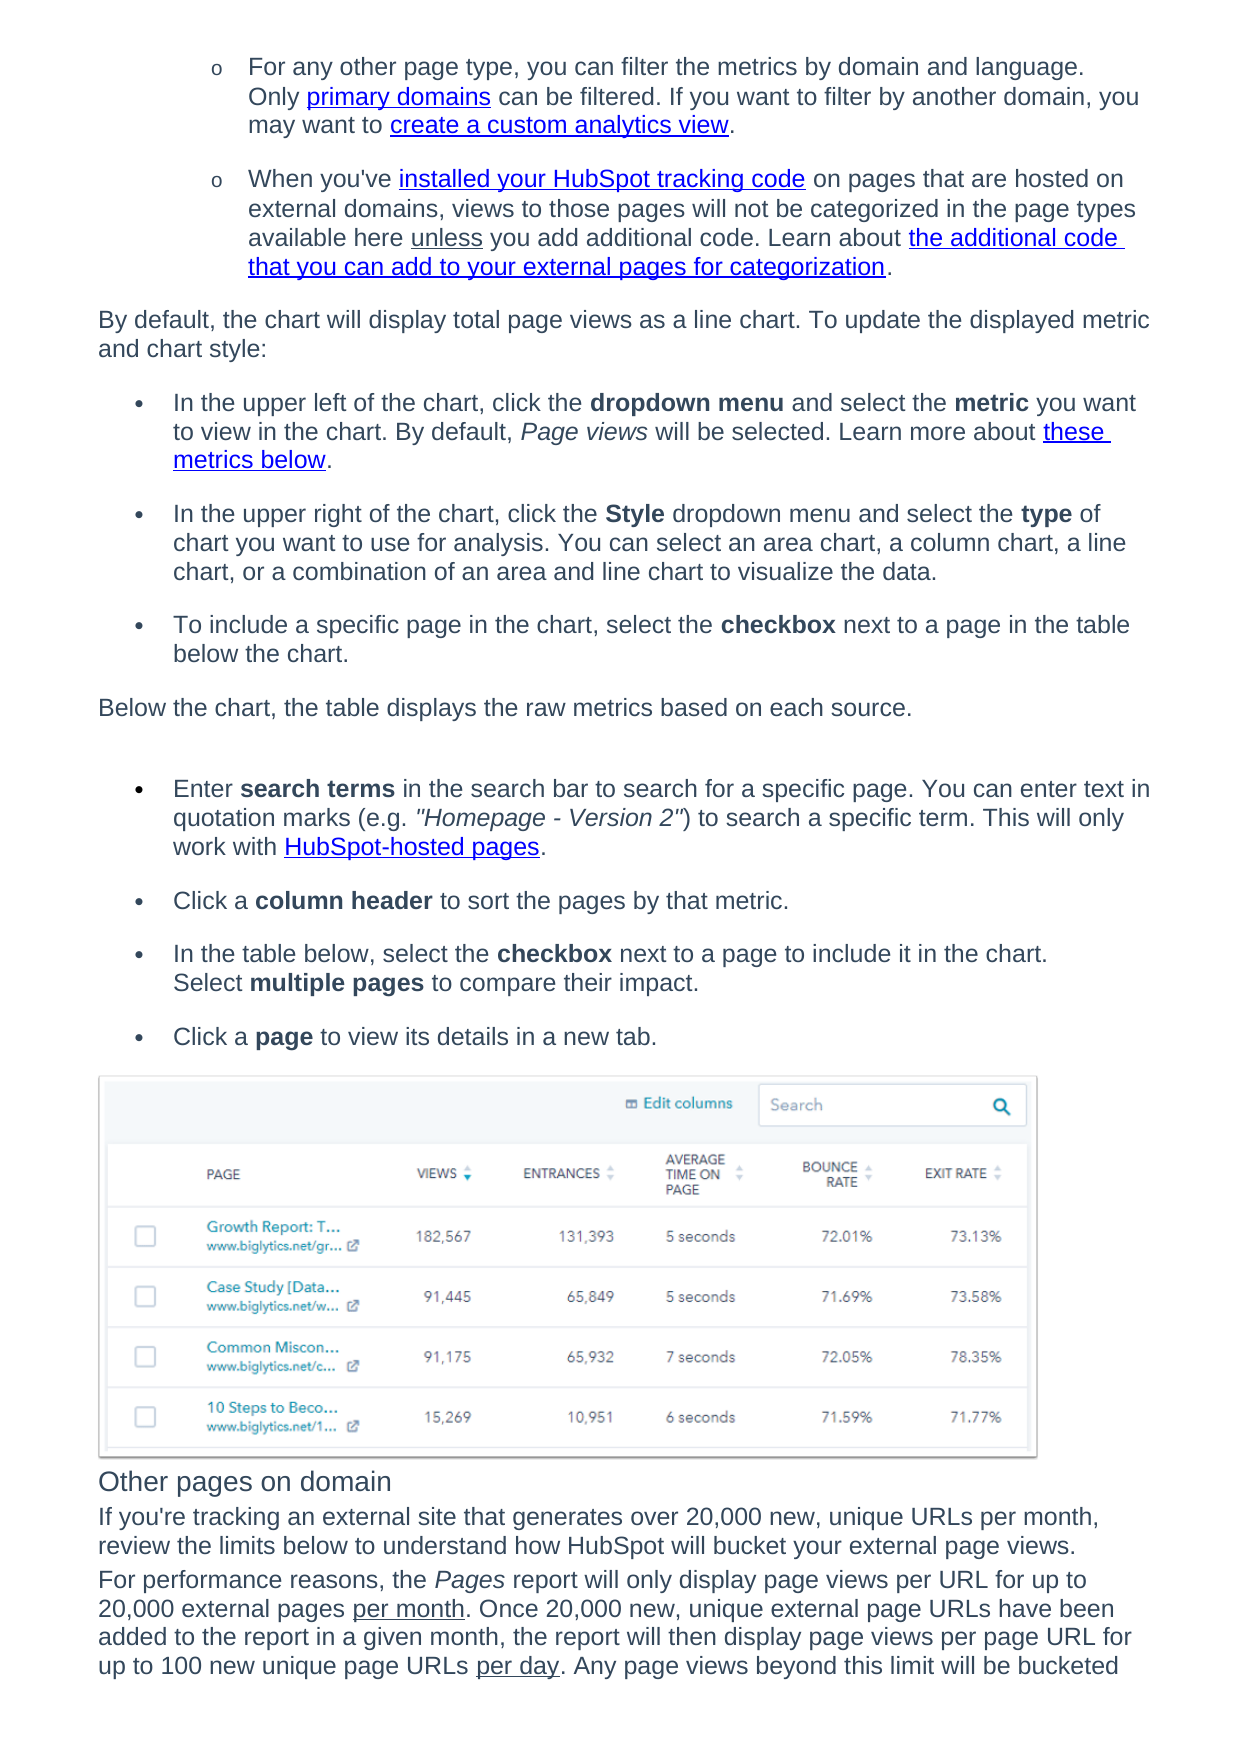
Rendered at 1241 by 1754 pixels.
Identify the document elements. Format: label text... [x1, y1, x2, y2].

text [98, 1565, 1157, 1680]
list Enter search terms in the search bar to search for a specific page. You can enter text in quotation marks (e.g. "Homepage - Version 2") to search a specific term. This will only work with HubSpot-hosted pages. [135, 774, 1157, 861]
list In the upper left of the chart, click the dropdown menu and select the metric you want to view in the chart. By default, Page views will be selected. Learn more about these metrics below. [135, 388, 1157, 474]
list When you've installed your HubSpot tracking code on pages that are hosted on external domains, views to those pages will not be categorized in the page types available here unless you add additional code. Learn about the additional code that you can add to your external pages for categorization. [210, 164, 1157, 280]
text Other pages on domain [98, 1465, 1157, 1497]
list To include a specific page in the chart, select the checkbox next to a page in the table below the chart. [135, 610, 1157, 668]
list For any other page type, you can filter the metrics by domain and language. Only primary domains can be filtered. If you want to filter by another domain, you may want to create a custom analytics view. [210, 52, 1157, 139]
picture [97, 1075, 1039, 1460]
text If you're tracking an external site that generates over 20,000 new, unique URLs per month, review the limits below to understand how HubSpot will bucket your external page views. [98, 1502, 1157, 1560]
text Below the chart, the table displays the raw metrics based on each source. [98, 693, 1157, 749]
list In the upper right of the chart, click the Style dropdown menu and select the type of chart you want to use for analysis. You can select an area chart, a column chart, a line chart, or a combination of an area and line chart to visualize the data. [135, 499, 1157, 585]
list Click a column header to sort the pages by that metric. [135, 886, 1157, 914]
text By default, the chart will display total page views as a line chart. To update the displayed metric and chart style: [98, 305, 1157, 363]
list Click a page to view its details in a new tab. [135, 1022, 1157, 1051]
list In the table below, select the checkbox next to a page to include it in the chart. Select multiple pages to compare their impact. [135, 939, 1157, 997]
